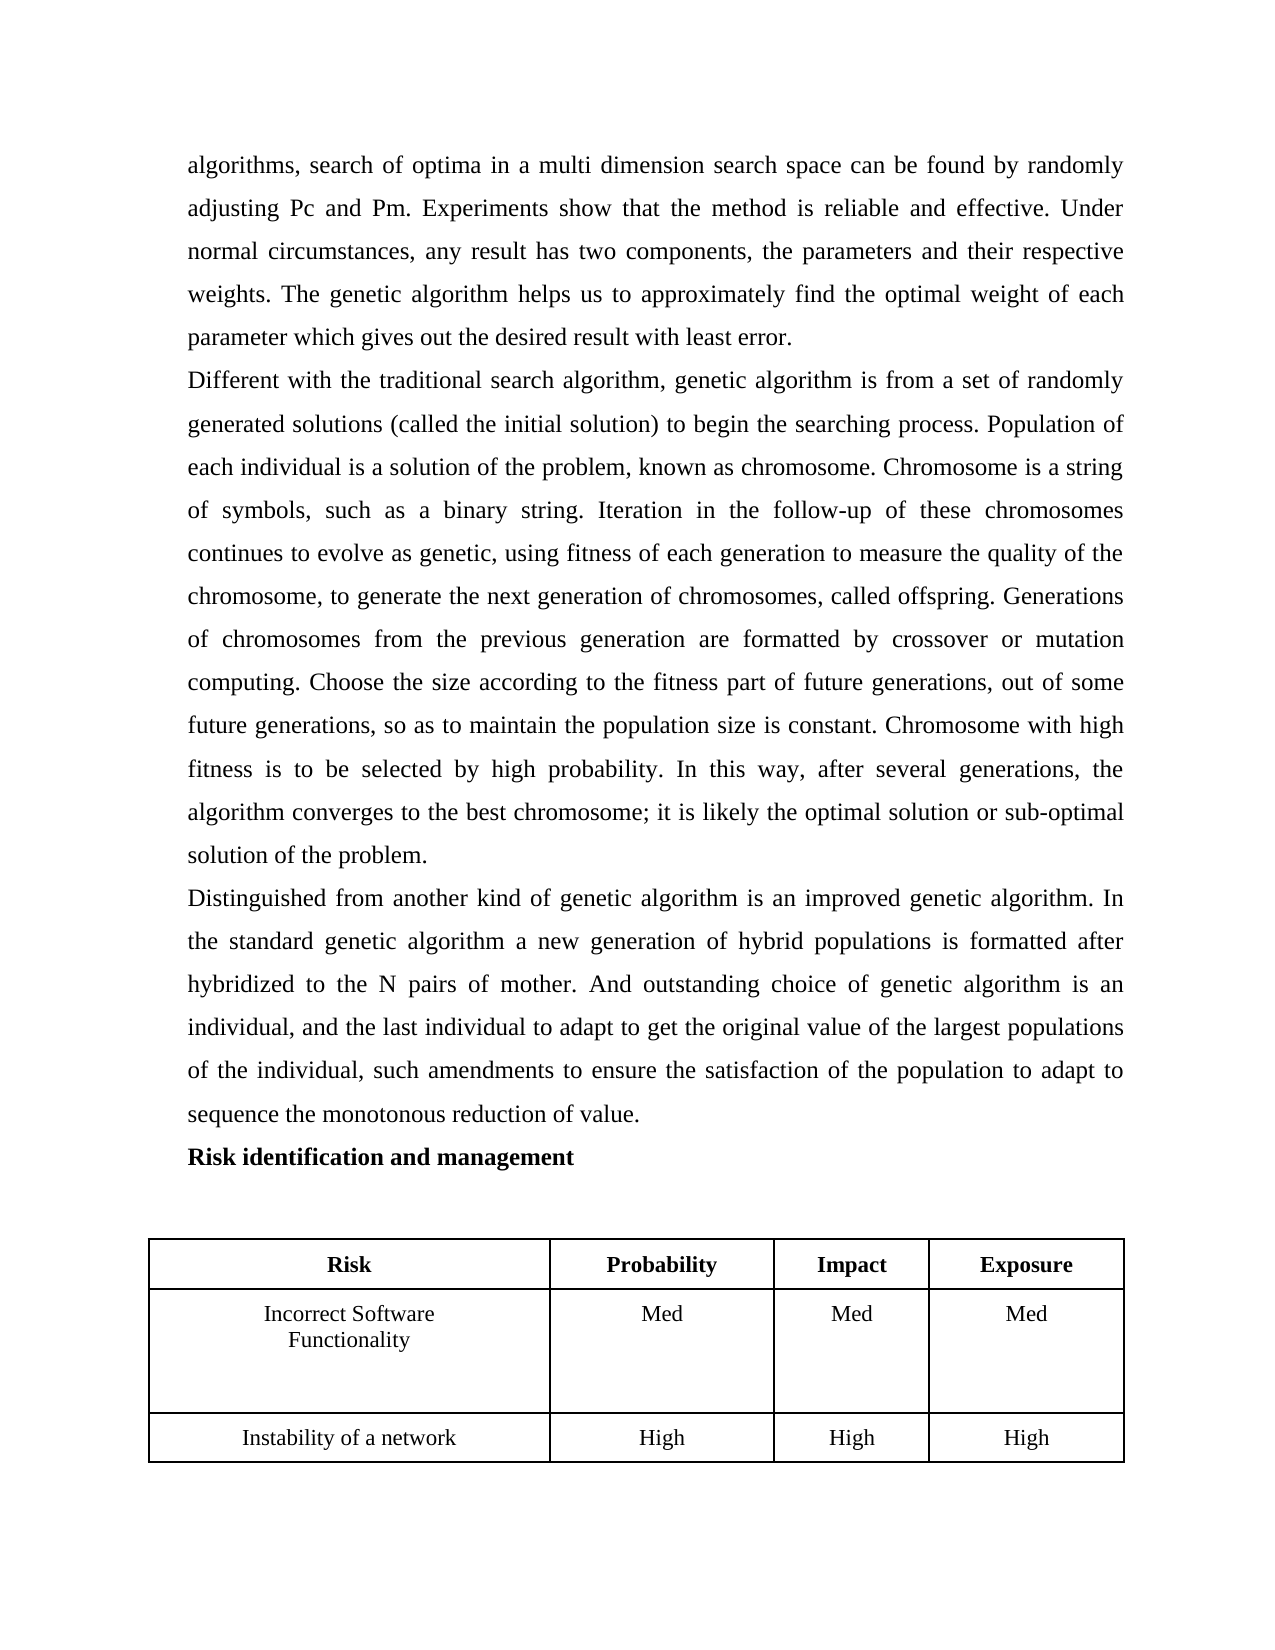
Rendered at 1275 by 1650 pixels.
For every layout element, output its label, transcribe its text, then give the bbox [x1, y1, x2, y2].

text Risk identification and management [187, 1142, 1125, 1171]
table_cell Incorrect Software Functionality [150, 1290, 549, 1412]
table_cell Med [930, 1290, 1123, 1412]
table_cell Instability of a network [150, 1414, 549, 1461]
text Different with the traditional search algorithm, genetic algorithm is from a set of randomly generated solutions (called the initial solution) to begin the searching process. Population of each individual is a solution of the problem, known as chromosome. Chromosome is a string of symbols, such as a binary string. Iteration in the follow-up of these chromosomes continues to evolve as genetic, using fitness of each generation to measure the quality of the chromosome, to generate the next generation of chromosomes, called offspring. Generations of chromosomes from the previous generation are formatted by crossover or mutation computing. Choose the size according to the fitness part of future generations, out of some future generations, so as to maintain the population size is constant. Chromosome with high fitness is to be selected by high probability. In this way, after several generations, the algorithm converges to the best chromosome; it is likely the optimal solution or sub-optimal solution of the problem. [187, 366, 1125, 869]
text Distinguished from another kind of genetic algorithm is an improved genetic algorithm. In the standard genetic algorithm a new generation of hybrid populations is formatted after hybridized to the N pairs of mother. And outstanding choice of genetic algorithm is an individual, and the last individual to adapt to get the original value of the largest populations of the individual, such amendments to ensure the satisfaction of the population to adapt to sequence the monotonous reduction of value. [187, 883, 1125, 1127]
table_cell Med [551, 1290, 773, 1412]
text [187, 150, 1125, 351]
table_cell High [930, 1414, 1123, 1461]
table_cell Med [775, 1290, 928, 1412]
table_header Exposure [930, 1240, 1123, 1287]
table_header Risk [150, 1240, 549, 1287]
table_cell High [775, 1414, 928, 1461]
table_header Probability [551, 1240, 773, 1287]
table_header Impact [775, 1240, 928, 1287]
table_cell High [551, 1414, 773, 1461]
